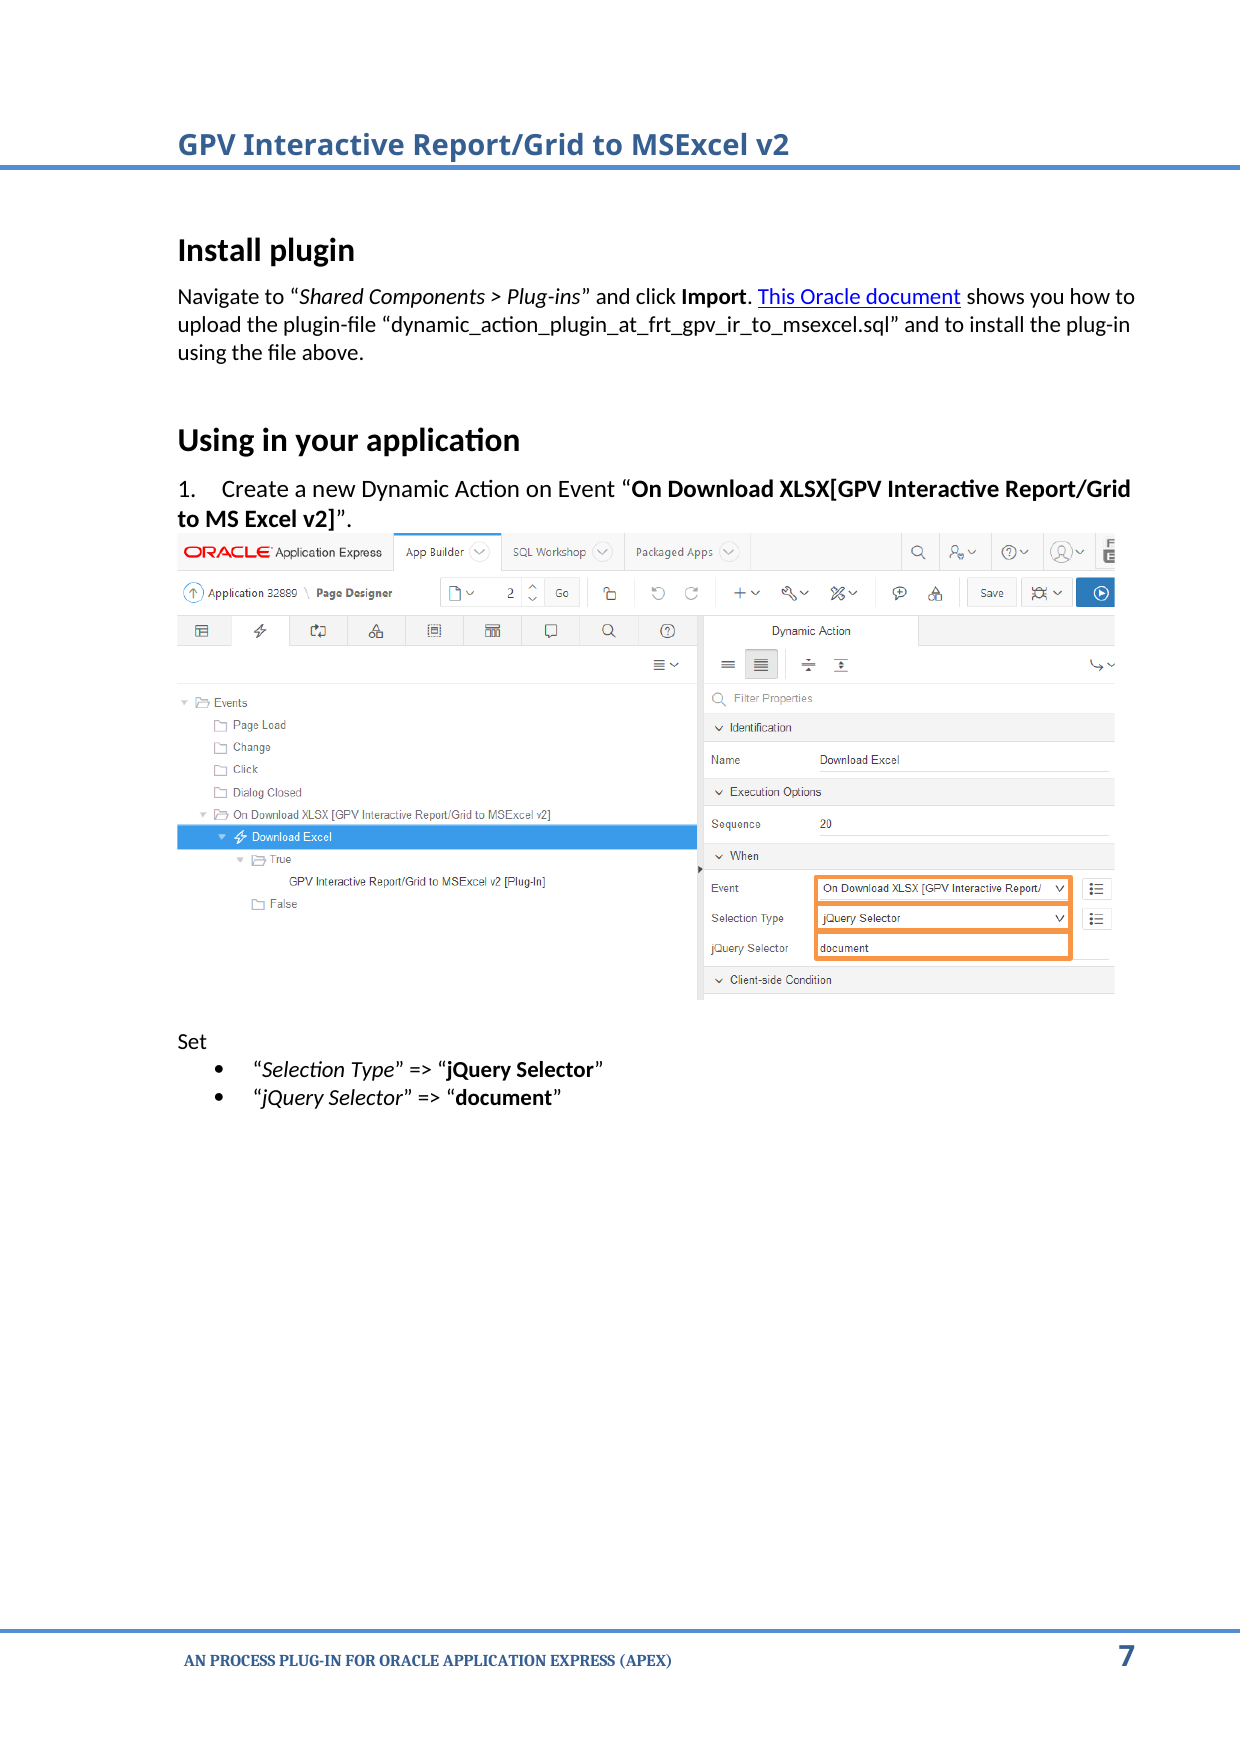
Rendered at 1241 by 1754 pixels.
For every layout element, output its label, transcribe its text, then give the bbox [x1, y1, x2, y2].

text Set [133, 1027, 1152, 1055]
list “Selection Type” => “jQuery Selector” [215, 1055, 1152, 1083]
list “jQuery Selector” => “document” [215, 1083, 1152, 1111]
text Using in your application [177, 419, 1122, 460]
text Navigate to “Shared Components > Plug-ins” and click Import. This Oracle document shows you how to upload the plugin-file “dynamic_action_plugin_at_frt_gpv_ir_to_msexcel.sql” and to install the plug-in using the file above. [177, 282, 1152, 366]
list Create a new Dynamic Action on Event “On Download XLSX[GPV Interactive Report/Grid to MS Excel v2]”. [177, 473, 1152, 534]
picture [177, 533, 1115, 1000]
text Install plugin [177, 229, 1122, 270]
